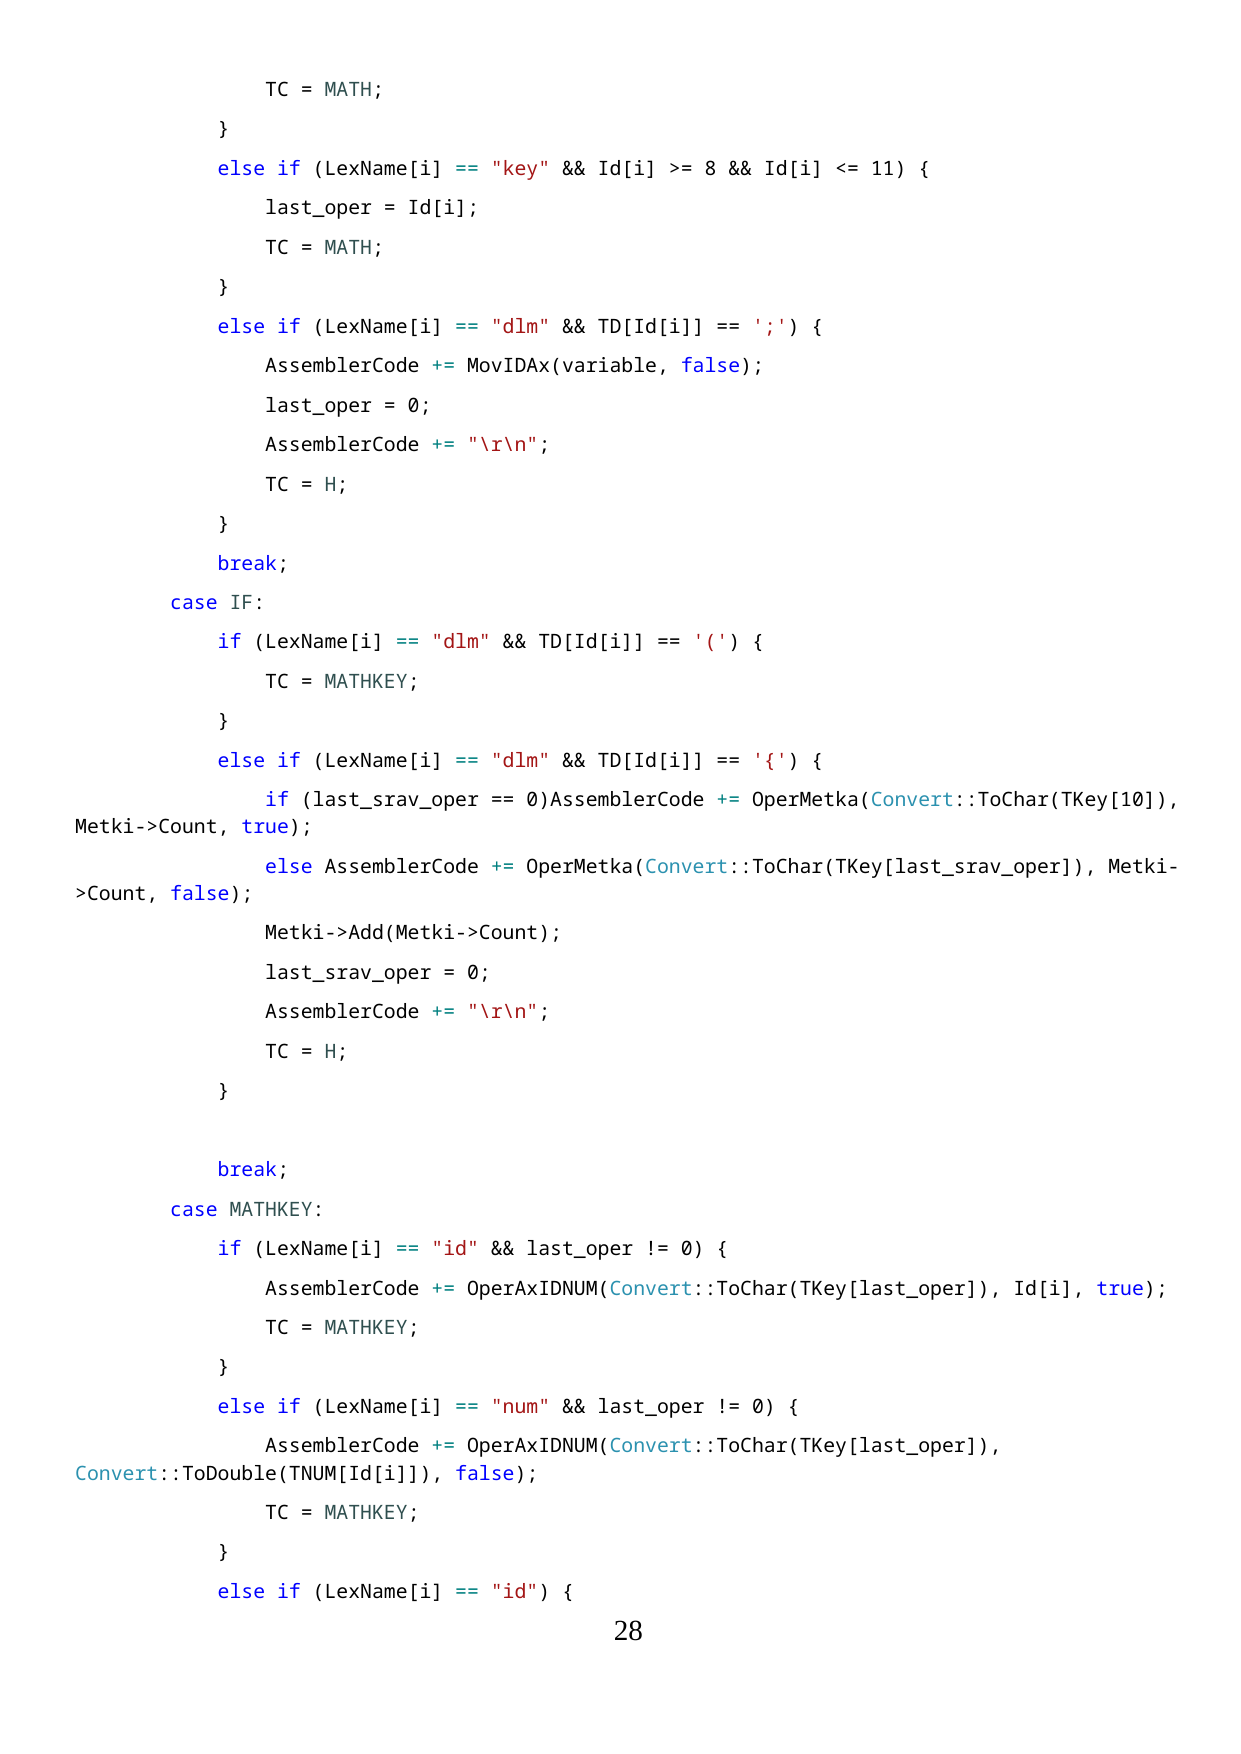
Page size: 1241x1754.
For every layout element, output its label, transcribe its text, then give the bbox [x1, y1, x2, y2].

text else if (LexName[i] == "dlm" && TD[Id[i]] == '{') { [75, 746, 1181, 773]
text } [75, 1353, 1181, 1380]
text else AssemblerCode += OperMetka(Convert::ToChar(TKey[last_srav_oper]), Metki->Count, false); [75, 852, 1181, 906]
text } [75, 707, 1181, 734]
text } [75, 114, 1181, 141]
text TC = MATHKEY; [75, 1313, 1181, 1340]
text if (last_srav_oper == 0)AssemblerCode += OperMetka(Convert::ToChar(TKey[10]), Metki->Count, true); [75, 786, 1181, 839]
text else if (LexName[i] == "key" && Id[i] >= 8 && Id[i] <= 11) { [75, 154, 1181, 181]
text TC = MATH; [75, 75, 1181, 102]
text else if (LexName[i] == "num" && last_oper != 0) { [75, 1392, 1181, 1419]
text case MATHKEY: [75, 1195, 1181, 1222]
text TC = MATHKEY; [75, 1498, 1181, 1525]
text } [75, 1076, 1181, 1103]
text AssemblerCode += MovIDAx(variable, false); [75, 351, 1181, 378]
text if (LexName[i] == "id" && last_oper != 0) { [75, 1234, 1181, 1261]
text AssemblerCode += "\r\n"; [75, 430, 1181, 457]
text } [75, 272, 1181, 299]
text TC = H; [75, 1037, 1181, 1064]
text TC = H; [75, 470, 1181, 497]
text AssemblerCode += "\r\n"; [75, 997, 1181, 1024]
text Metki->Add(Metki->Count); [75, 918, 1181, 946]
text AssemblerCode += OperAxIDNUM(Convert::ToChar(TKey[last_oper]), Id[i], true); [75, 1274, 1181, 1301]
text last_oper = Id[i]; [75, 193, 1181, 220]
text last_oper = 0; [75, 391, 1181, 418]
text AssemblerCode += OperAxIDNUM(Convert::ToChar(TKey[last_oper]), Convert::ToDouble(TNUM[Id[i]]), false); [75, 1432, 1181, 1486]
text break; [75, 1155, 1181, 1182]
text break; [75, 549, 1181, 576]
text if (LexName[i] == "dlm" && TD[Id[i]] == '(') { [75, 628, 1181, 655]
text TC = MATH; [75, 233, 1181, 260]
text } [75, 1538, 1181, 1565]
text } [75, 509, 1181, 536]
text last_srav_oper = 0; [75, 958, 1181, 985]
text TC = MATHKEY; [75, 667, 1181, 694]
text case IF: [75, 588, 1181, 615]
text else if (LexName[i] == "dlm" && TD[Id[i]] == ';') { [75, 312, 1181, 339]
text else if (LexName[i] == "id") { [75, 1577, 1181, 1604]
